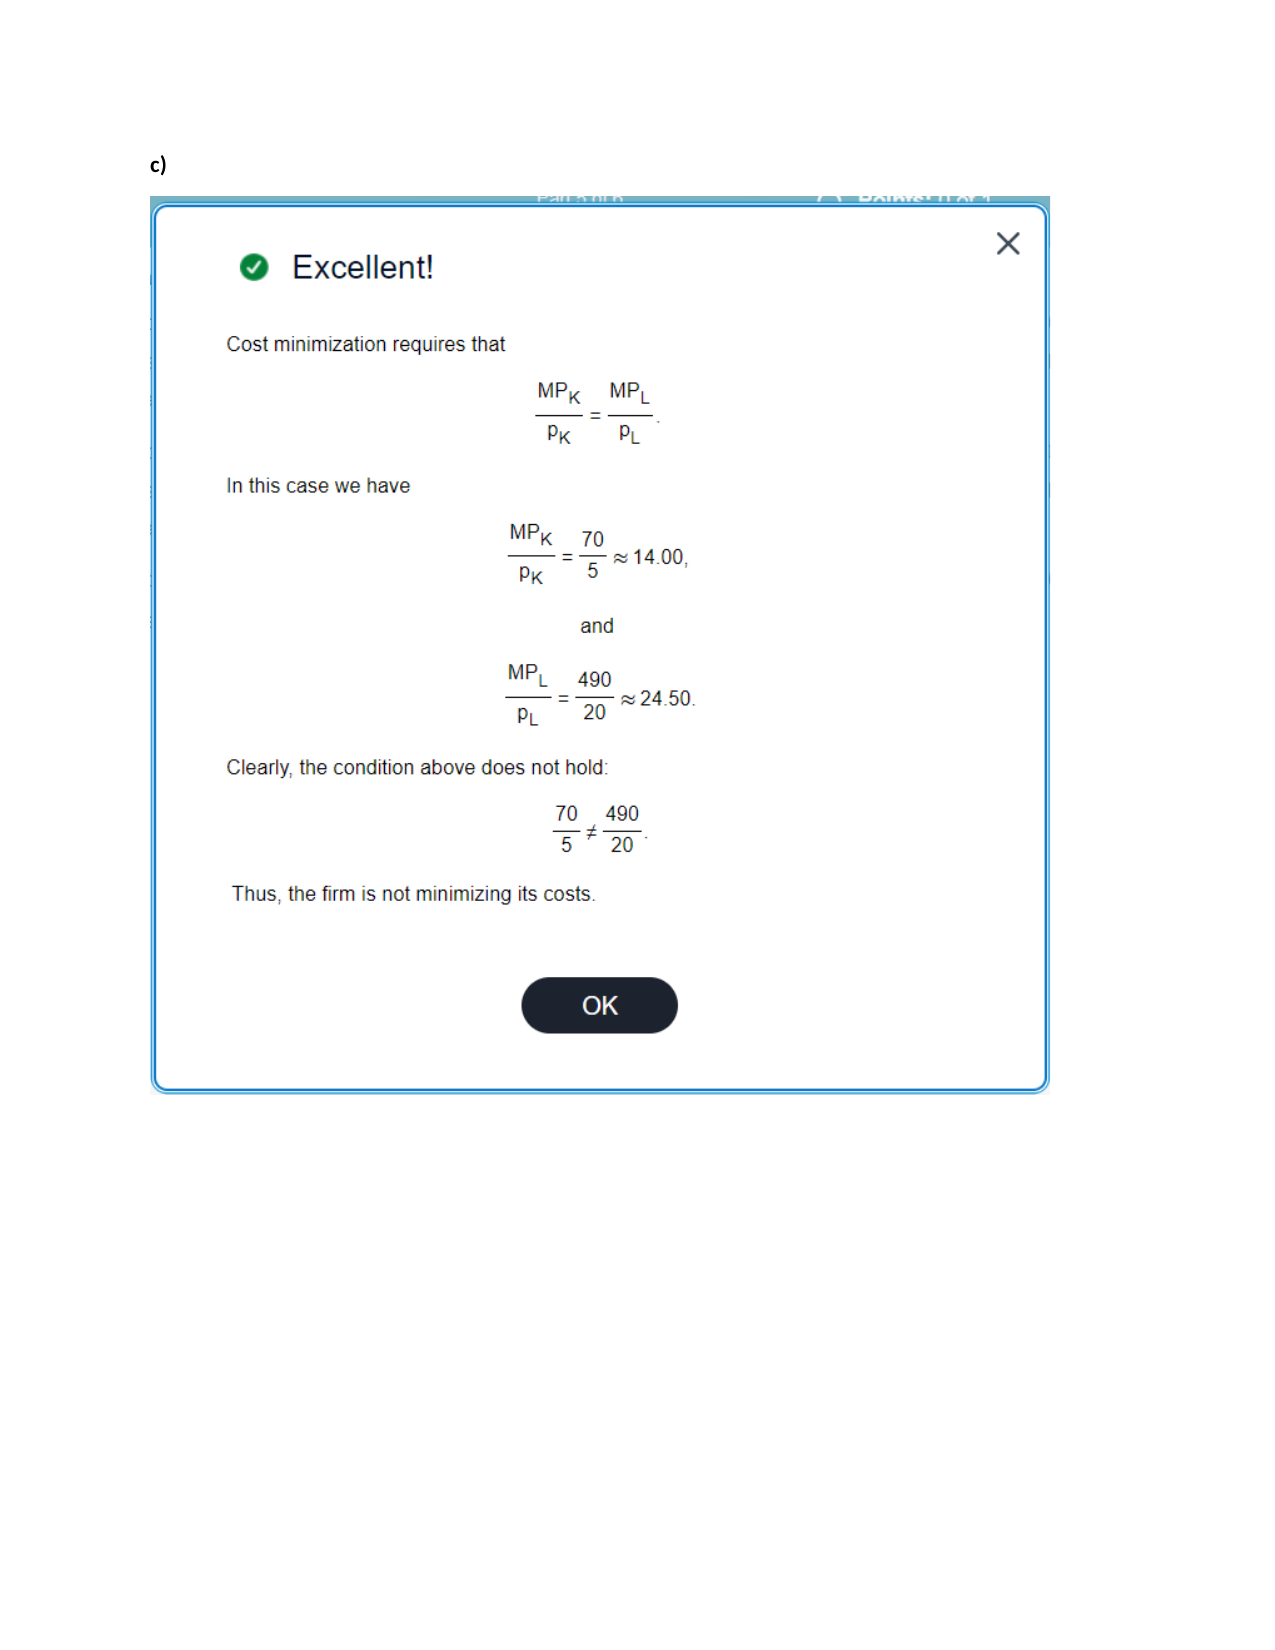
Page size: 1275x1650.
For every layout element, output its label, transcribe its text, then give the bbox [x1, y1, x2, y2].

picture [150, 196, 1050, 1095]
text c) [150, 150, 1125, 178]
